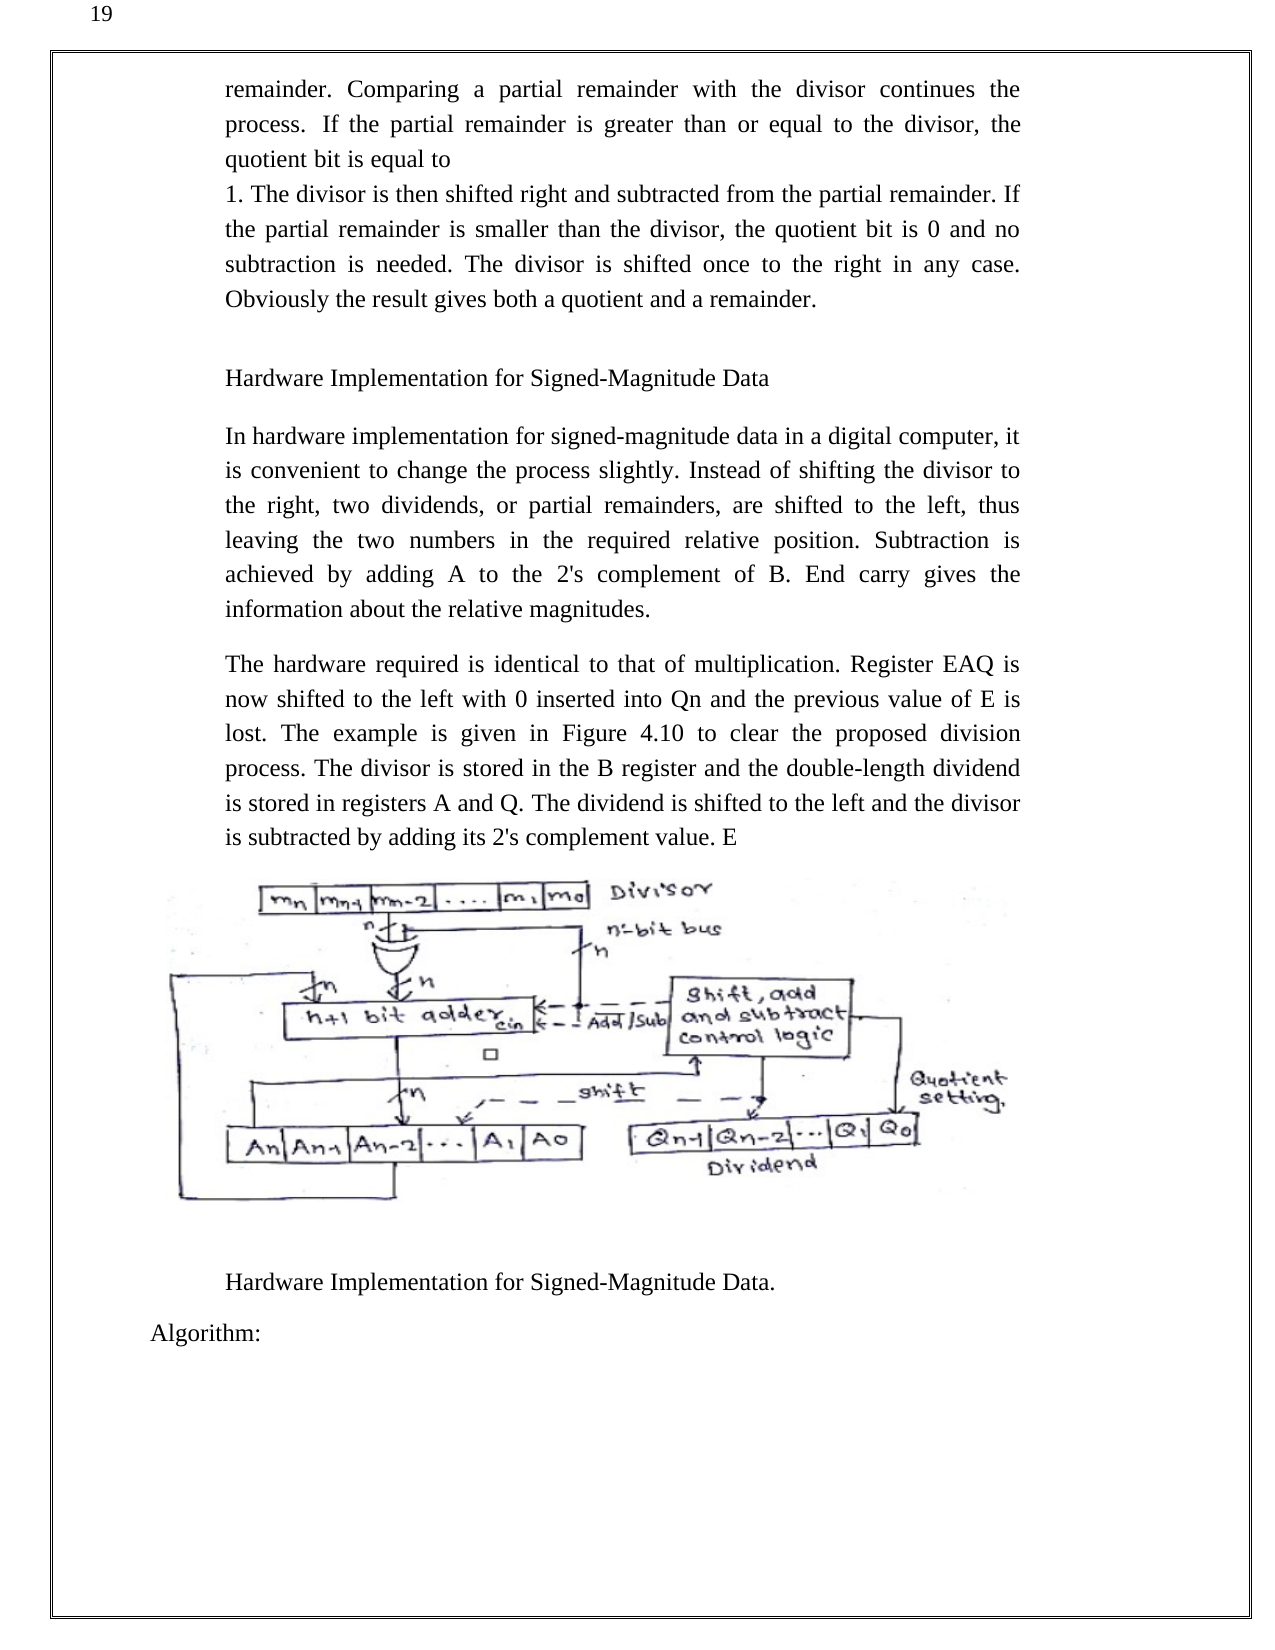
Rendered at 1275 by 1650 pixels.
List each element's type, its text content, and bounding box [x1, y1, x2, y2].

text In hardware implementation for signed-magnitude data in a digital computer, it is convenient to change the process slightly. Instead of shifting the divisor to the right, two dividends, or partial remainders, are shifted to the left, thus leaving the two numbers in the required relative position. Subtraction is achieved by adding A to the 2's complement of B. End carry gives the information about the relative magnitudes. [225, 421, 1021, 623]
text The hardware required is identical to that of multiplication. Register EAQ is now shifted to the left with 0 inserted into Qn and the previous value of E is lost. The example is given in Figure 4.10 to clear the proposed division process. The divisor is stored in the B register and the double-length dividend is stored in registers A and Q. The dividend is shifted to the left and the divisor is subtracted by adding its 2's complement value. E [225, 649, 1021, 851]
text Hardware Implementation for Signed-Magnitude Data. [225, 1267, 1249, 1295]
subtitle Algorithm: [150, 1318, 1249, 1346]
text remainder. Comparing a partial remainder with the divisor continues the process. If the partial remainder is greater than or equal to the divisor, the quotient bit is equal to [225, 74, 1021, 173]
picture [165, 878, 1008, 1202]
text Hardware Implementation for Signed-Magnitude Data [225, 363, 1249, 391]
text 1. The divisor is then shifted right and subtracted from the partial remainder. If the partial remainder is smaller than the divisor, the quotient bit is 0 and no subtraction is needed. The divisor is shifted once to the right in any case. Obviously the result gives both a quotient and a remainder. [225, 179, 1021, 313]
